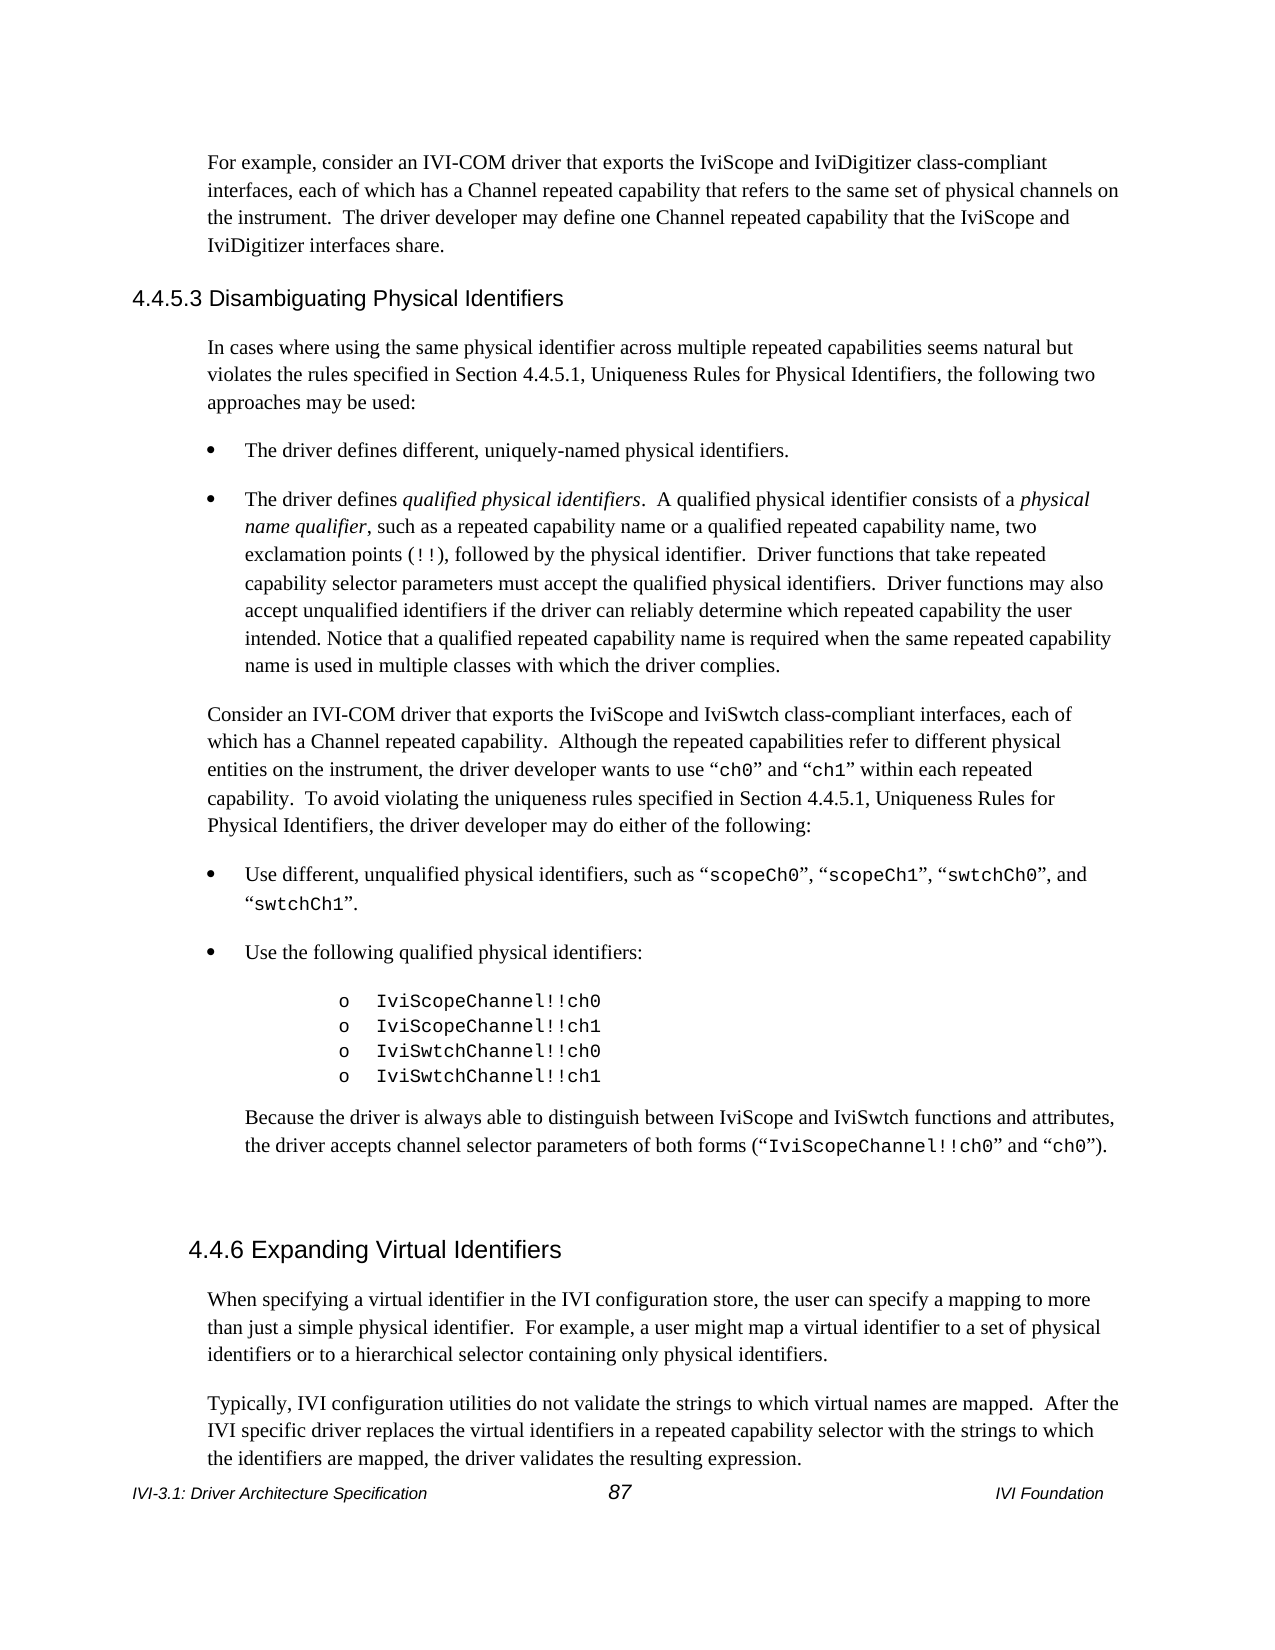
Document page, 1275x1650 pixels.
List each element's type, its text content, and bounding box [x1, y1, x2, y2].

list IviScopeChannel!!ch1 [338, 1013, 1125, 1038]
text When specifying a virtual identifier in the IVI configuration store, the user can specify a mapping to more than just a simple physical identifier. For example, a user might map a virtual identifier to a set of physical identifiers or to a hierarchical selector containing only physical identifiers. [207, 1287, 1125, 1366]
list The driver defines qualified physical identifiers. A qualified physical identifier consists of a physical name qualifier, such as a repeated capability name or a qualified repeated capability name, two exclamation points (!!), followed by the physical identifier. Driver functions that take repeated capability selector parameters must accept the qualified physical identifiers. Driver functions may also accept unqualified identifiers if the driver can reliably determine which repeated capability the user intended. Notice that a qualified repeated capability name is required when the same repeated capability name is used in multiple classes with which the driver complies. [207, 487, 1125, 677]
text Typically, IVI configuration utilities do not validate the strings to which virtual names are mapped. After the IVI specific driver replaces the virtual identifiers in a repeated capability selector with the strings to which the identifiers are mapped, the driver validates the resulting expression. [207, 1391, 1125, 1470]
text In cases where using the same physical identifier across multiple repeated capabilities seems natural but violates the rules specified in Section 4.4.5.1, Uniqueness Rules for Physical Identifiers, the following two approaches may be used: [207, 335, 1125, 414]
list IviSwtchChannel!!ch0 [338, 1038, 1125, 1063]
list IviScopeChannel!!ch0 [338, 988, 1125, 1013]
list Use different, unqualified physical identifiers, such as “scopeCh0”, “scopeCh1”, “swtchCh0”, and “swtchCh1”. [207, 862, 1125, 916]
text For example, consider an IVI-COM driver that exports the IviScope and IviDigitizer class-compliant interfaces, each of which has a Channel repeated capability that refers to the same set of physical channels on the instrument. The driver developer may define one Channel repeated capability that the IviScope and IviDigitizer interfaces share. [207, 150, 1125, 257]
list The driver defines different, uniquely-named physical identifiers. [207, 438, 1125, 462]
subtitle Disambiguating Physical Identifiers [132, 285, 1125, 312]
list Use the following qualified physical identifiers: [207, 940, 1125, 964]
subtitle Expanding Virtual Identifiers [188, 1235, 1125, 1264]
list Because the driver is always able to distinguish between IviScope and IviSwtch functions and attributes, the driver accepts channel selector parameters of both forms (“IviScopeChannel!!ch0” and “ch0”). [244, 1105, 1125, 1158]
list IviSwtchChannel!!ch1 [338, 1063, 1125, 1088]
text Consider an IVI-COM driver that exports the IviScope and IviSwtch class-compliant interfaces, each of which has a Channel repeated capability. Although the repeated capabilities refer to different physical entities on the instrument, the driver developer wants to use “ch0” and “ch1” within each repeated capability. To avoid violating the uniqueness rules specified in Section 4.4.5.1, Uniqueness Rules for Physical Identifiers, the driver developer may do either of the following: [207, 702, 1125, 837]
